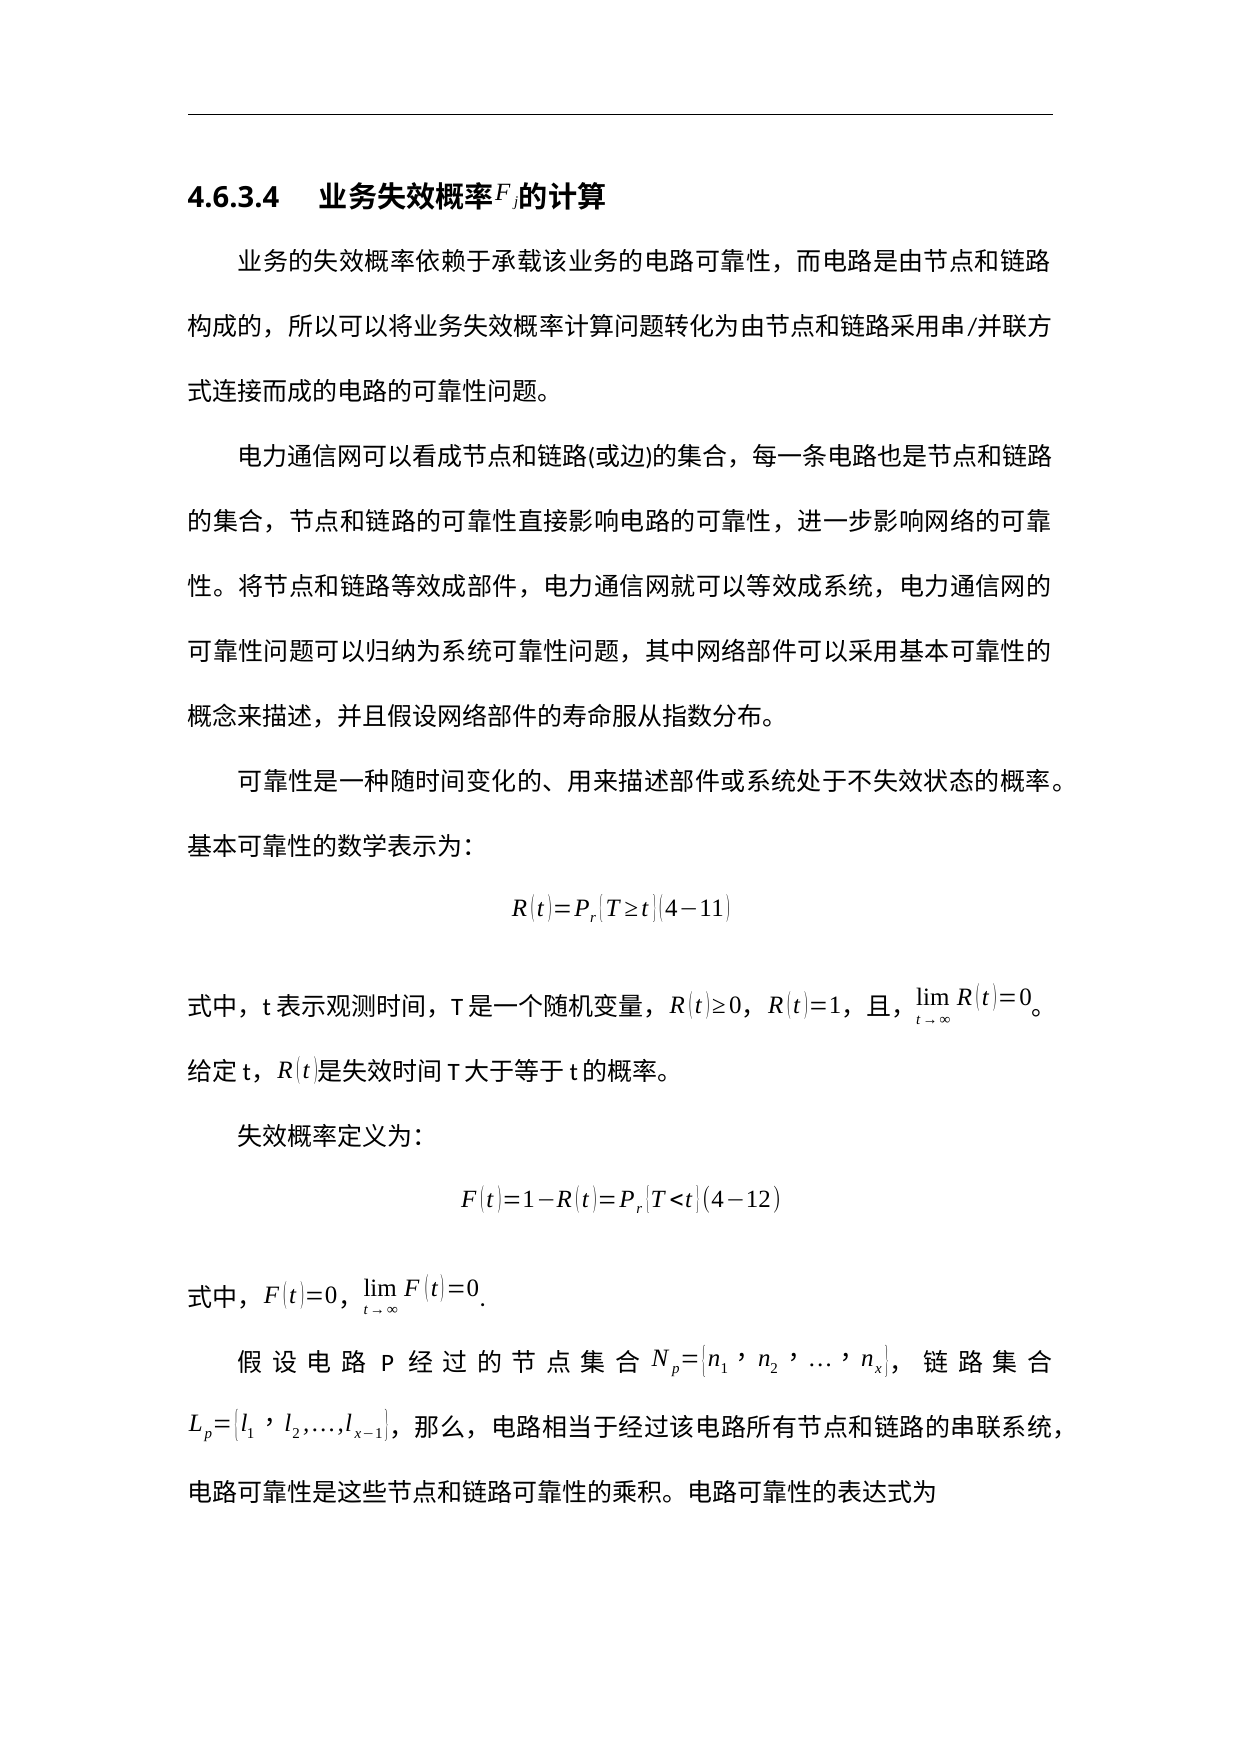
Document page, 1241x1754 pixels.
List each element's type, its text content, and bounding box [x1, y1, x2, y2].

list 给定t，是失效时间T大于等于t的概率。 [187, 1037, 1053, 1102]
list 式中，，. [187, 1263, 1053, 1328]
subtitle 业务失效概率的计算 [187, 162, 1053, 227]
list 业务的失效概率依赖于承载该业务的电路可靠性，而电路是由节点和链路构成的，所以可以将业务失效概率计算问题转化为由节点和链路采用串/并联方式连接而成的电路的可靠性问题。 [187, 227, 1053, 422]
list 电力通信网可以看成节点和链路(或边)的集合，每一条电路也是节点和链路的集合，节点和链路的可靠性直接影响电路的可靠性，进一步影响网络的可靠性。将节点和链路等效成部件，电力通信网就可以等效成系统，电力通信网的可靠性问题可以归纳为系统可靠性问题，其中网络部件可以采用基本可靠性的概念来描述，并且假设网络部件的寿命服从指数分布。 [187, 422, 1053, 747]
list 失效概率定义为： [187, 1102, 1053, 1167]
list 可靠性是一种随时间变化的、用来描述部件或系统处于不失效状态的概率。基本可靠性的数学表示为： [187, 747, 1053, 877]
list 式中，t表示观测时间，T是一个随机变量，，，且，。 [187, 972, 1053, 1037]
list 假设电路P经过的节点集合，链路集合，那么，电路相当于经过该电路所有节点和链路的串联系统，电路可靠性是这些节点和链路可靠性的乘积。电路可靠性的表达式为 [187, 1328, 1053, 1523]
